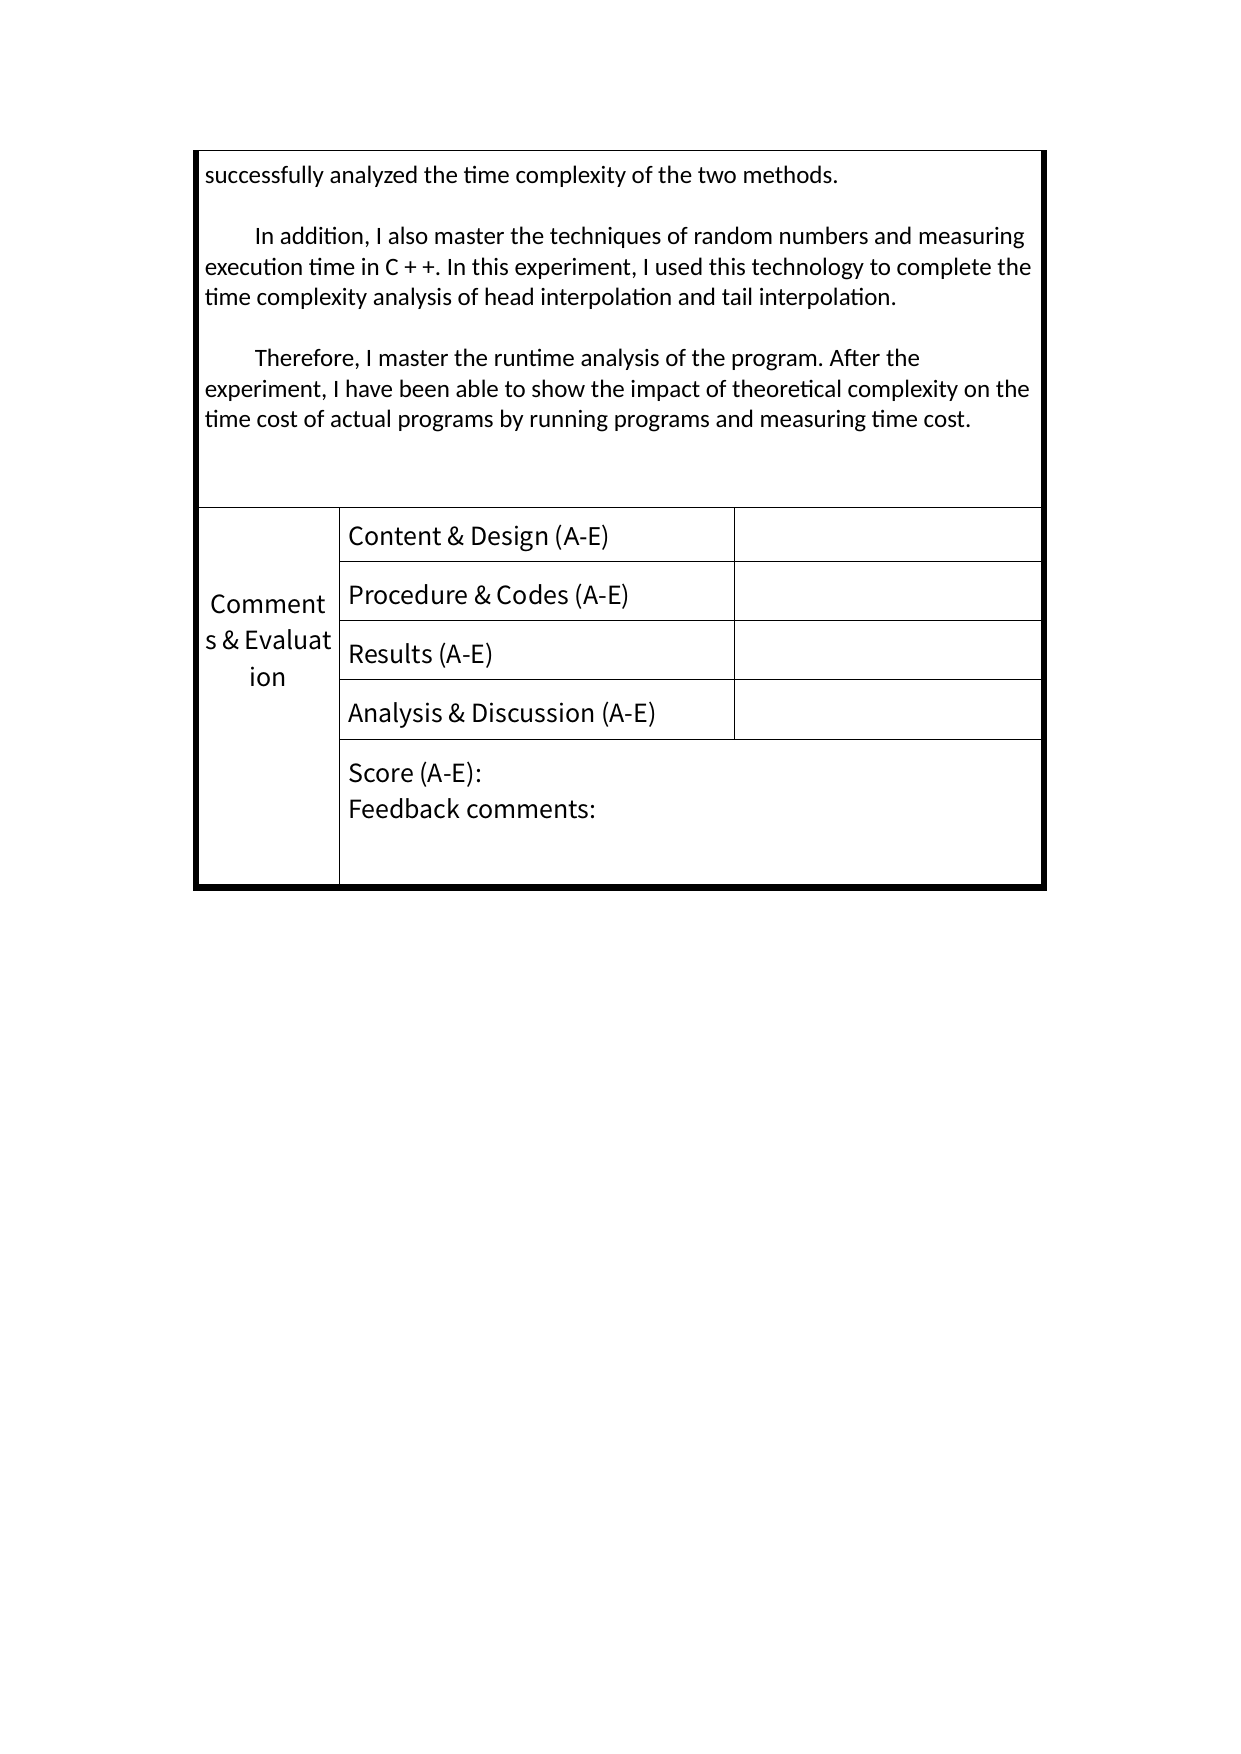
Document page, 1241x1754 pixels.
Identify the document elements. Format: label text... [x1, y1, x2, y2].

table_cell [199, 151, 1041, 507]
table_cell Results (A-E) [340, 621, 734, 679]
table_cell Procedure & Codes (A-E) [340, 562, 734, 620]
table_cell [735, 508, 1041, 561]
table_cell [735, 680, 1041, 738]
table_cell Comments & Evaluation [199, 508, 339, 884]
table_cell Analysis & Discussion (A-E) [340, 680, 734, 738]
table_cell Content & Design (A-E) [340, 508, 734, 561]
table_cell [735, 562, 1041, 620]
table_cell Score (A-E): Feedback comments: [340, 740, 1041, 884]
table_cell [735, 621, 1041, 679]
